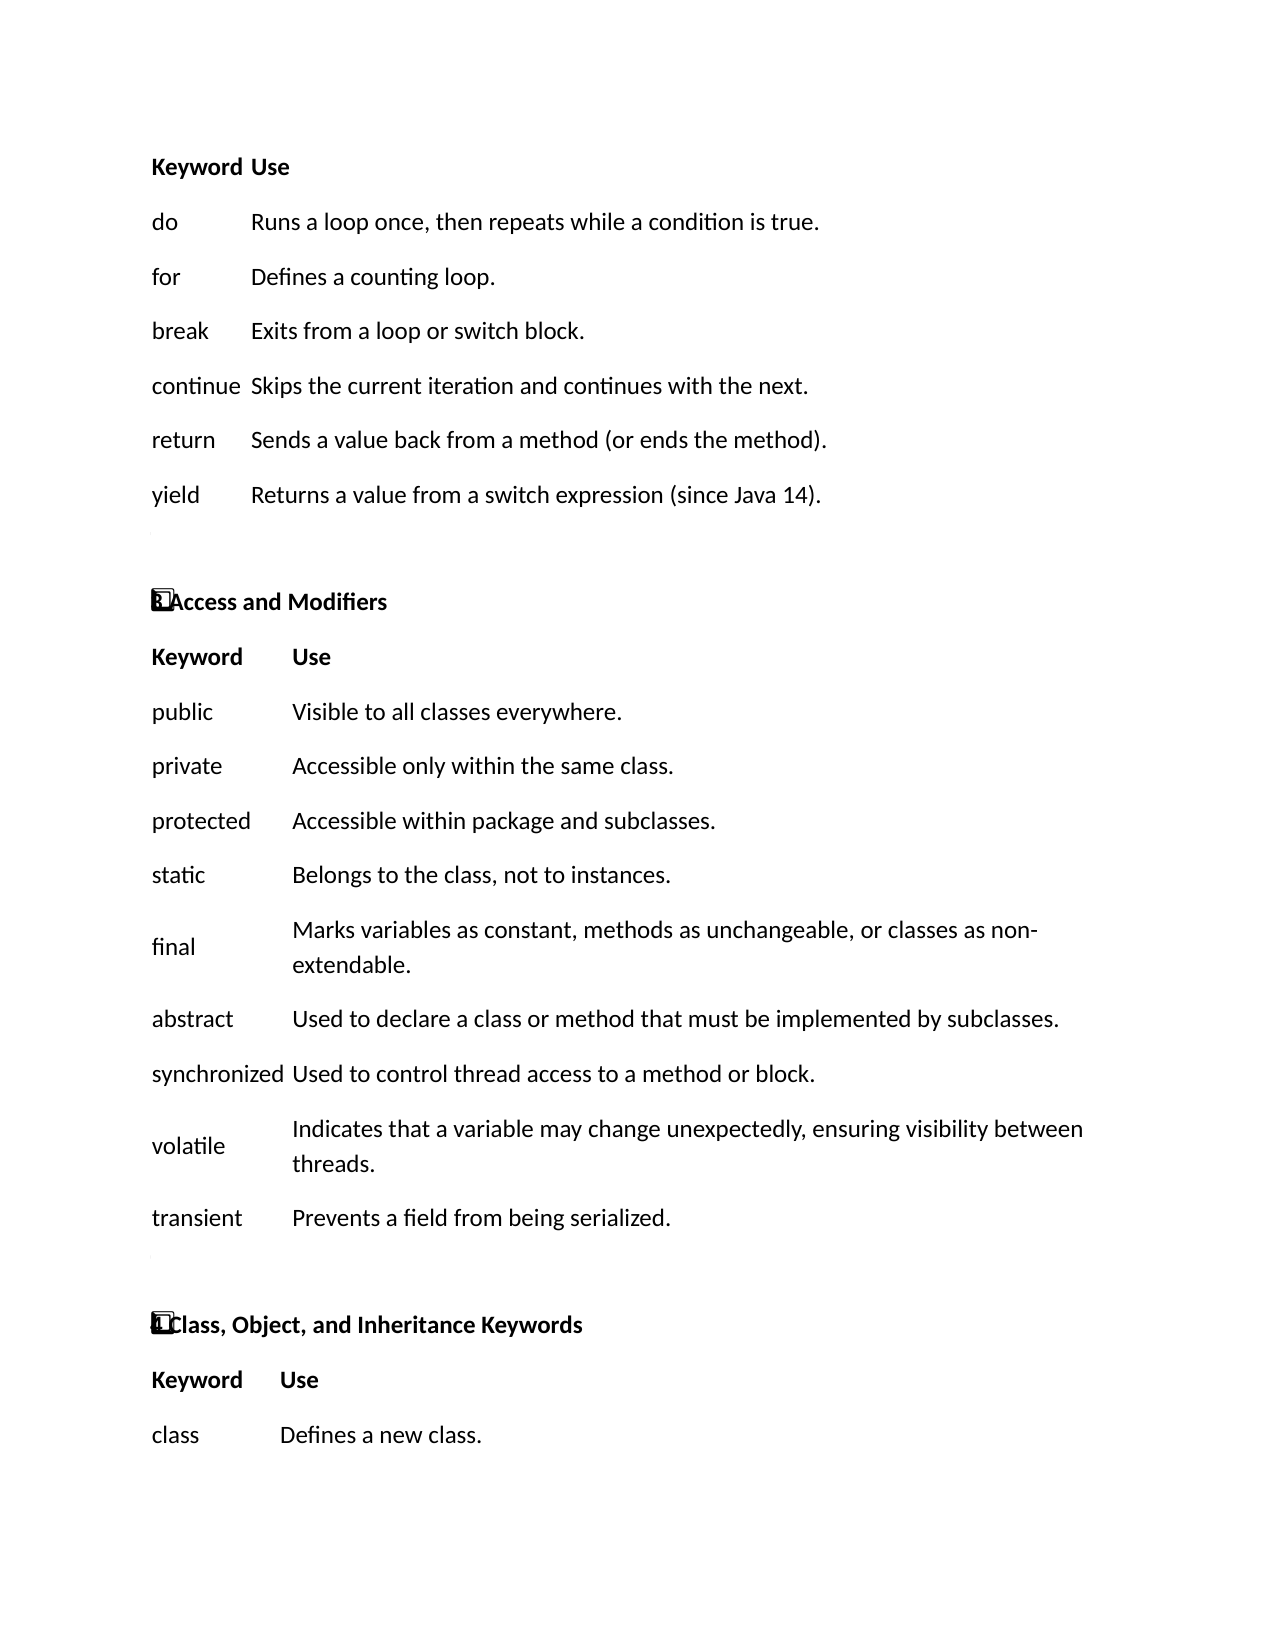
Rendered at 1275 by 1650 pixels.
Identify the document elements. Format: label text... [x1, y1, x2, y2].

table_cell Returns a value from a switch expression (since Java 14). [249, 478, 842, 532]
table_cell do [150, 205, 249, 259]
table_cell Runs a loop once, then repeats while a condition is true. [249, 205, 842, 259]
table_header Keyword [150, 150, 249, 204]
table_cell Belongs to the class, not to instances. [291, 858, 1125, 912]
table_cell Indicates that a variable may change unexpectedly, ensuring visibility between threads. [291, 1111, 1125, 1201]
table_cell Accessible only within the same class. [291, 749, 1125, 803]
table_cell Prevents a field from being serialized. [291, 1201, 1125, 1255]
table_cell yield [150, 478, 249, 532]
table_cell Defines a counting loop. [249, 259, 842, 314]
table_cell Marks variables as constant, methods as unchangeable, or classes as non-extendable. [291, 913, 1125, 1002]
table_cell Sends a value back from a method (or ends the method). [249, 423, 842, 477]
table_cell protected [150, 803, 291, 858]
table_cell break [150, 314, 249, 368]
table_cell Visible to all classes everywhere. [291, 694, 1125, 749]
table_header Use [249, 150, 842, 204]
table_header Keyword [150, 1363, 278, 1417]
table_cell Used to control thread access to a method or block. [291, 1057, 1125, 1111]
table_cell synchronized [150, 1057, 291, 1111]
table_header Keyword [150, 640, 291, 694]
table_header Use [291, 640, 1125, 694]
table_cell static [150, 858, 291, 912]
table_cell private [150, 749, 291, 803]
table_cell final [150, 913, 291, 1002]
table_cell class [150, 1418, 278, 1472]
table_cell transient [150, 1201, 291, 1255]
text 3️⃣ Access and Modifiers [150, 584, 1125, 618]
table_cell Used to declare a class or method that must be implemented by subclasses. [291, 1002, 1125, 1057]
table_cell volatile [150, 1111, 291, 1201]
table_header Use [278, 1363, 972, 1417]
table_cell Defines a new class. [278, 1418, 972, 1472]
table_cell Accessible within package and subclasses. [291, 803, 1125, 858]
table_cell Skips the current iteration and continues with the next. [249, 368, 842, 423]
table_cell continue [150, 368, 249, 423]
table_cell return [150, 423, 249, 477]
text 4️⃣ Class, Object, and Inheritance Keywords [150, 1307, 1125, 1341]
table_cell public [150, 694, 291, 749]
table_cell for [150, 259, 249, 314]
table_cell Exits from a loop or switch block. [249, 314, 842, 368]
table_cell abstract [150, 1002, 291, 1057]
